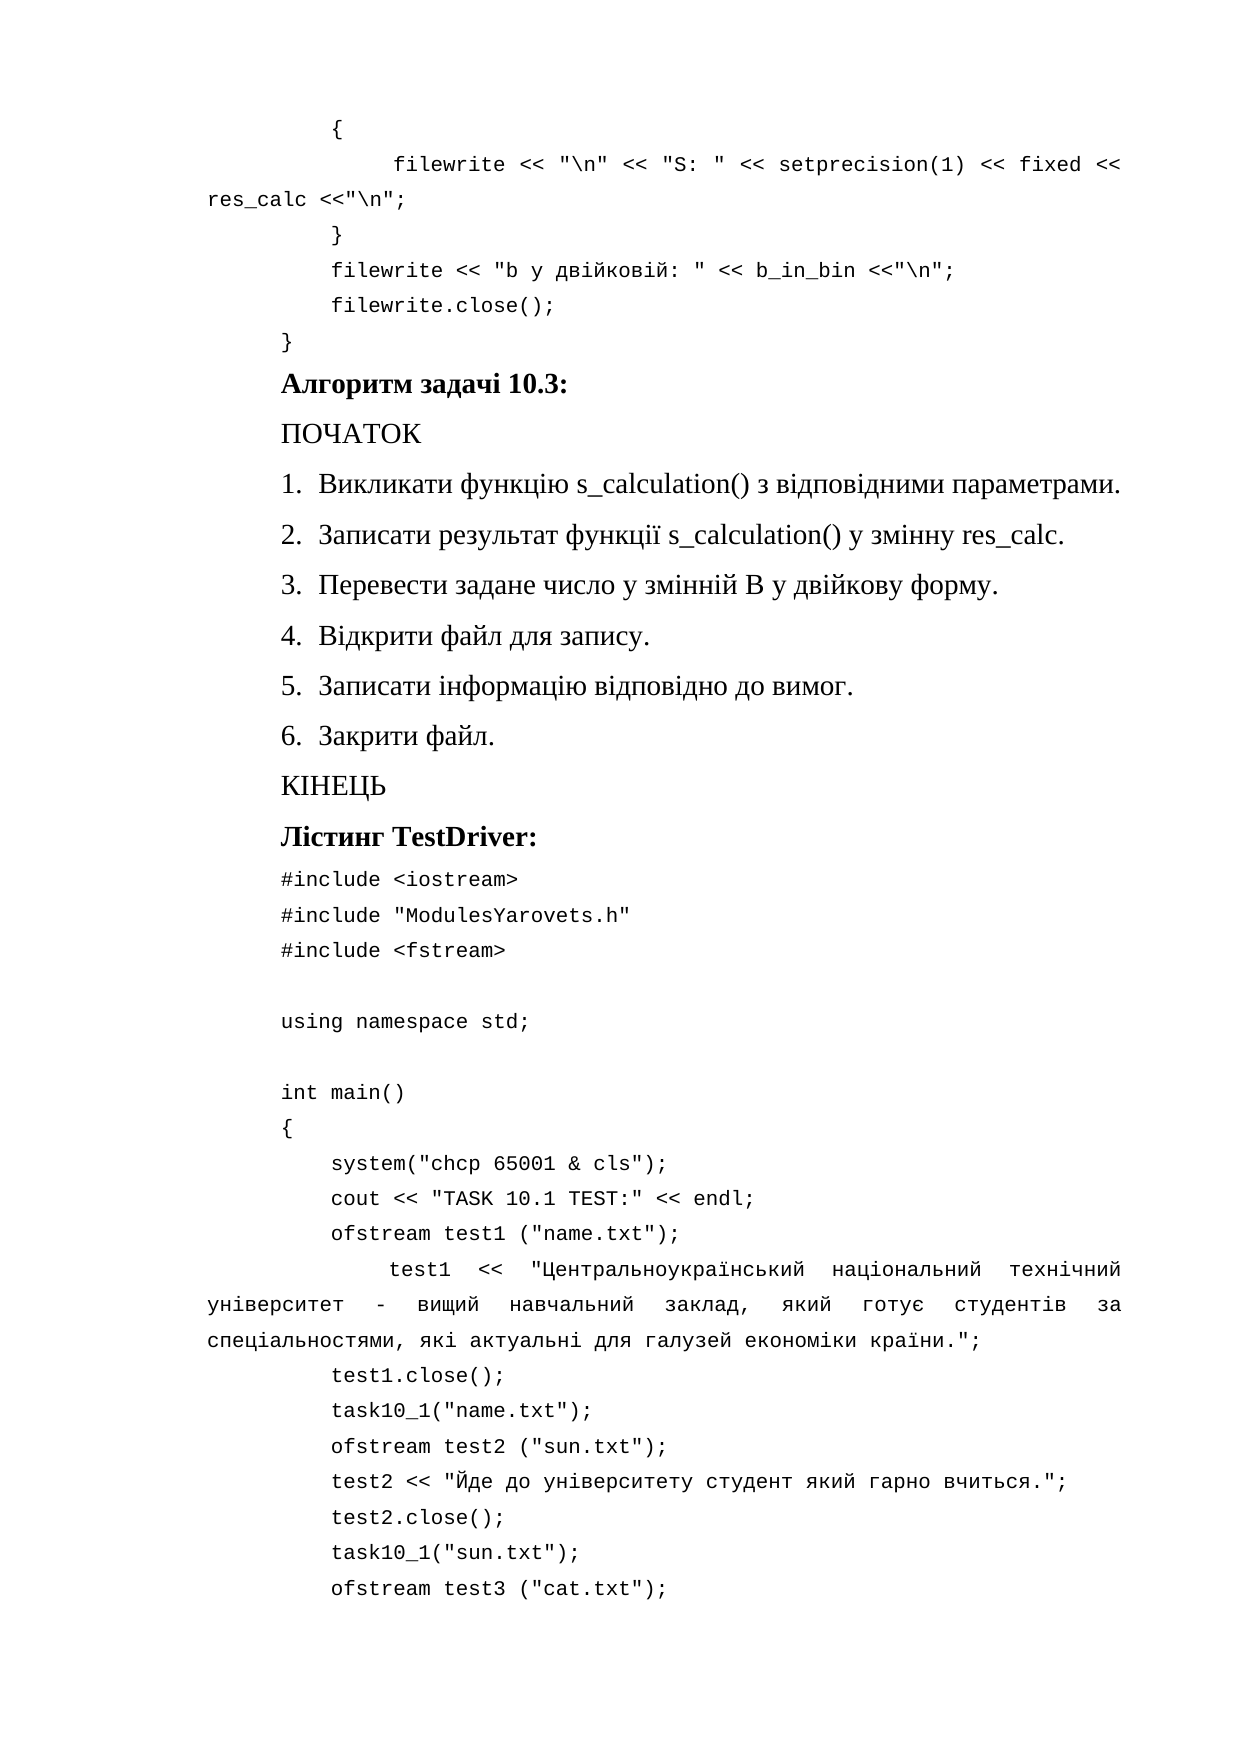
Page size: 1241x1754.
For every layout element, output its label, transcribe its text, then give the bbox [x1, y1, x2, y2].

text int main() [207, 1082, 1122, 1105]
list Викликати функцію s_calculation() з відповідними параметрами. [281, 467, 1122, 500]
text #include <fstream> [207, 940, 1122, 964]
text { [207, 118, 1122, 142]
text #include <iostream> [207, 869, 1122, 893]
text ofstream test1 ("name.txt"); [207, 1223, 1122, 1247]
list Записати інформацію відповідно до вимог. [281, 668, 1122, 701]
text ofstream test2 ("sun.txt"); [207, 1436, 1122, 1459]
text #include "ModulesYarovets.h" [207, 904, 1122, 928]
text { [207, 1117, 1122, 1141]
text filewrite << "b у двійковій: " << b_in_bin <<"\n"; [207, 260, 1122, 283]
text using namespace std; [207, 1011, 1122, 1034]
text Алгоритм задачі 10.3: [207, 366, 1122, 399]
text } [207, 224, 1122, 248]
text task10_1("name.txt"); [207, 1400, 1122, 1424]
text filewrite << "\n" << "S: " << setprecision(1) << fixed << res_calc <<"\n"; [207, 153, 1122, 213]
text test1.close(); [207, 1365, 1122, 1389]
text } [207, 331, 1122, 354]
text task10_1("sun.txt"); [207, 1542, 1122, 1566]
text cout << "TASK 10.1 TEST:" << endl; [207, 1188, 1122, 1212]
text test2 << "Йде до університету студент який гарно вчиться."; [207, 1471, 1122, 1495]
text system("chcp 65001 & cls"); [207, 1152, 1122, 1176]
list Записати результат функції s_calculation() у змінну res_calc. [281, 517, 1122, 551]
text test1 << "Центральноукраїнський національний технічний університет - вищий навчальний заклад, який готує студентів за спеціальностями, які актуальні для галузей економіки країни."; [207, 1259, 1122, 1353]
text КІНЕЦЬ [281, 768, 1122, 802]
text ofstream test3 ("cat.txt"); [207, 1577, 1122, 1601]
text Лістинг TestDriver: [207, 819, 1122, 852]
text ПОЧАТОК [207, 416, 1122, 450]
list Закрити файл. [281, 718, 1122, 752]
text filewrite.close(); [207, 295, 1122, 319]
list Відкрити файл для запису. [281, 618, 1122, 651]
list Перевести задане число у змінній B у двійкову форму. [281, 567, 1122, 601]
text test2.close(); [207, 1507, 1122, 1530]
